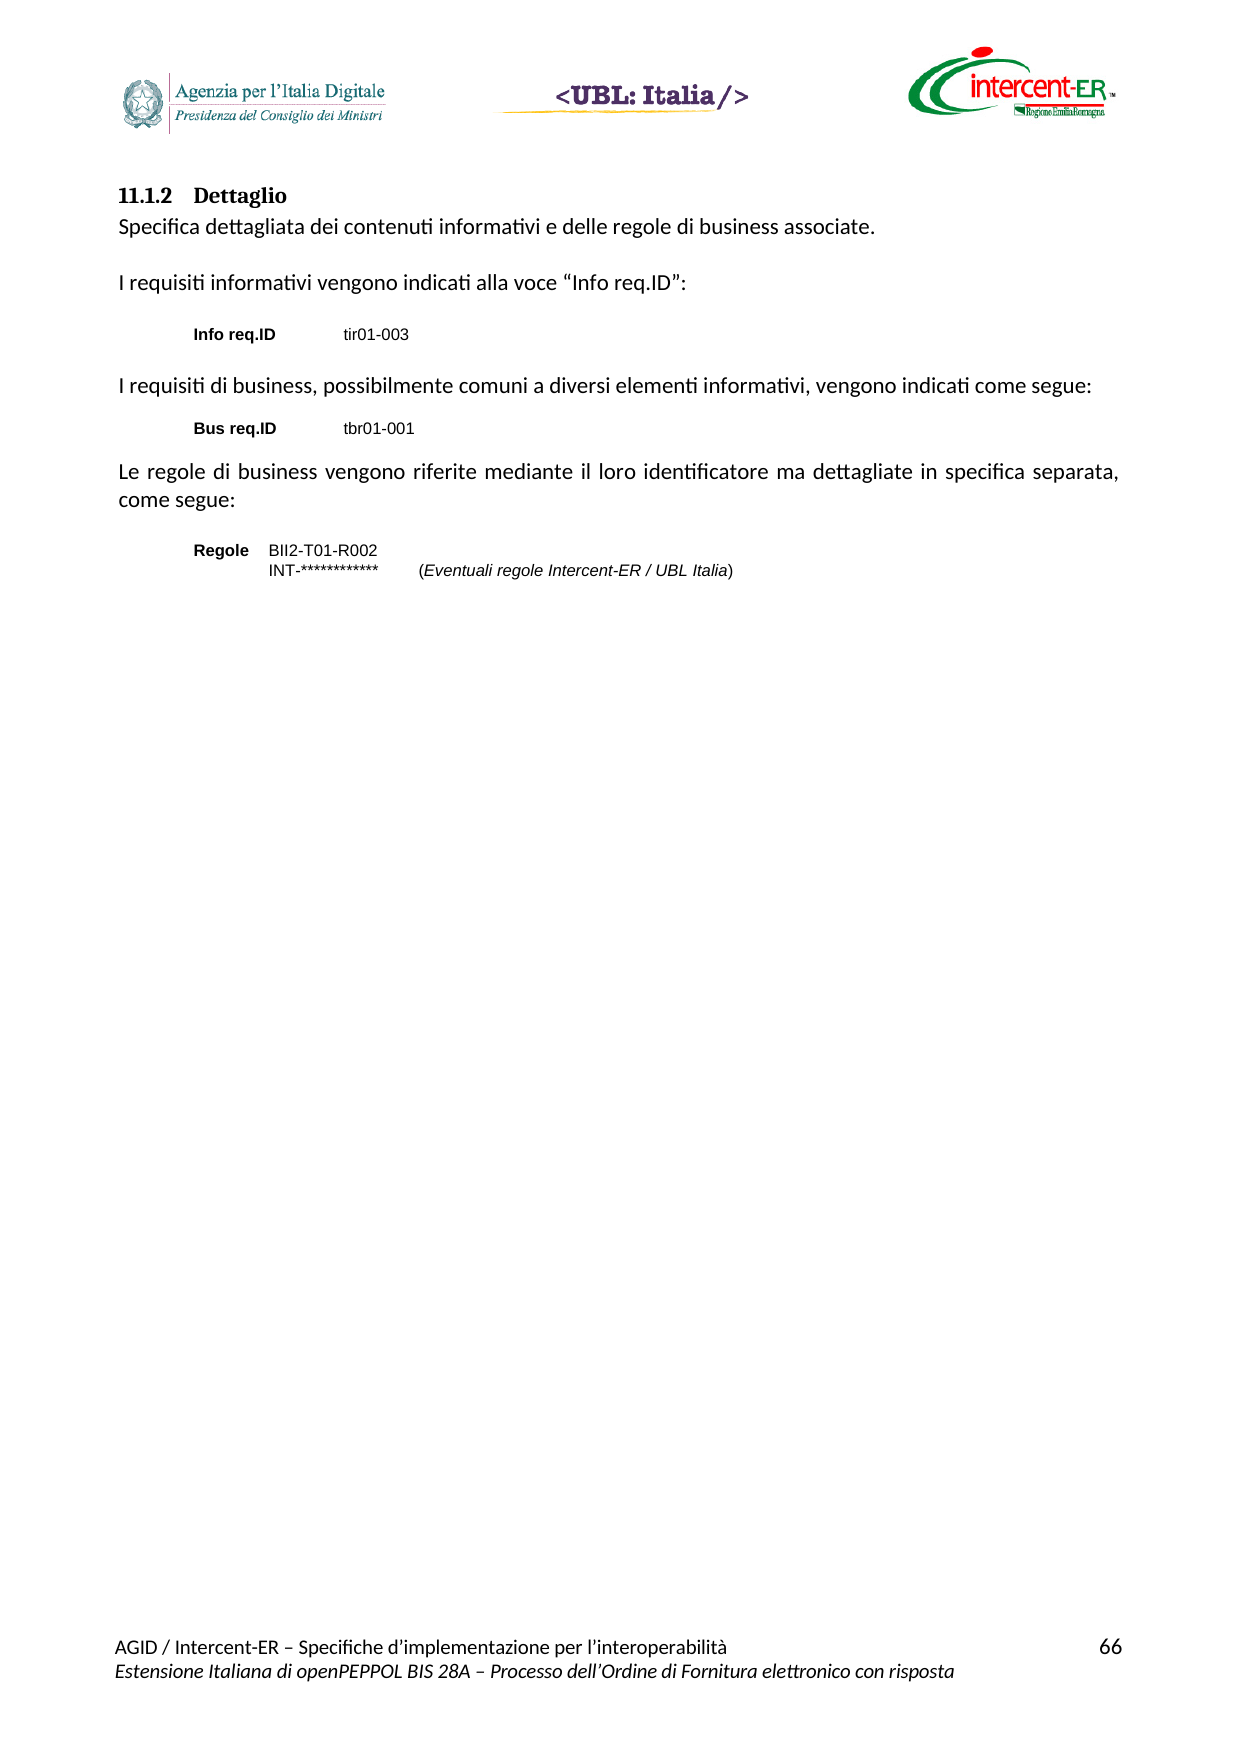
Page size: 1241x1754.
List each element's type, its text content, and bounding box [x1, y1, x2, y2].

text Le regole di business vengono riferite mediante il loro identificatore ma dettagliate in specifica separata, come segue: [118, 457, 1122, 513]
picture [897, 33, 1122, 133]
text I requisiti informativi vengono indicati alla voce “Info req.ID”: [118, 268, 1122, 296]
text Info req.ID tir01-003 [193, 324, 1122, 344]
picture [118, 73, 389, 134]
subtitle Dettaglio [118, 183, 1122, 209]
text Regole BII2-T01-R002 [193, 541, 1122, 560]
picture [492, 81, 771, 123]
text INT-************ (Eventuali regole Intercent-ER / UBL Italia) [193, 560, 1122, 579]
text Bus req.ID tbr01-001 [193, 419, 1122, 438]
text Specifica dettagliata dei contenuti informativi e delle regole di business associate. [118, 212, 1122, 240]
text I requisiti di business, possibilmente comuni a diversi elementi informativi, vengono indicati come segue: [118, 372, 1122, 400]
